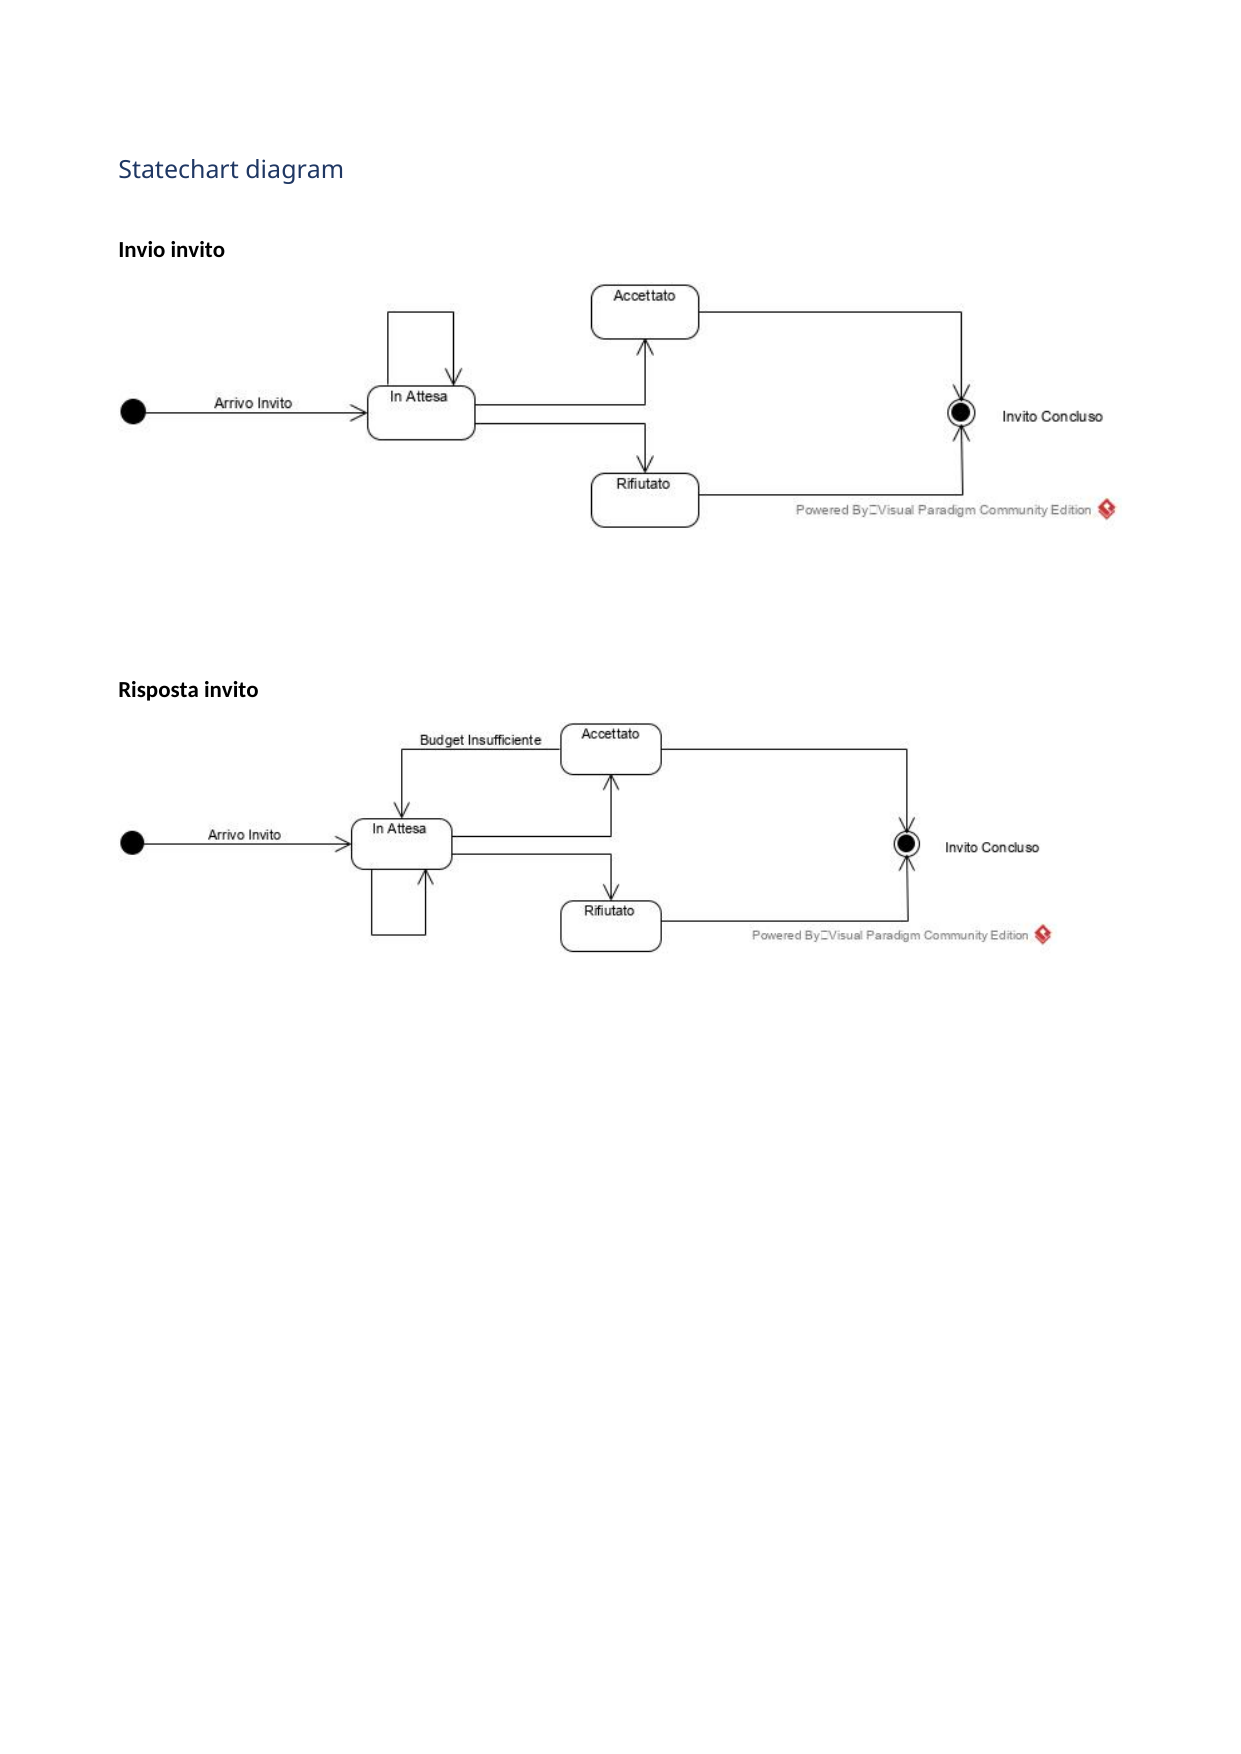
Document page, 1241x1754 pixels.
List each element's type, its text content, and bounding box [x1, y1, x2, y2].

text Invio invito [118, 235, 1122, 263]
picture [118, 722, 1058, 956]
picture [118, 282, 1123, 532]
subtitle Statechart diagram [118, 152, 1122, 186]
text Risposta invito [118, 675, 1122, 703]
